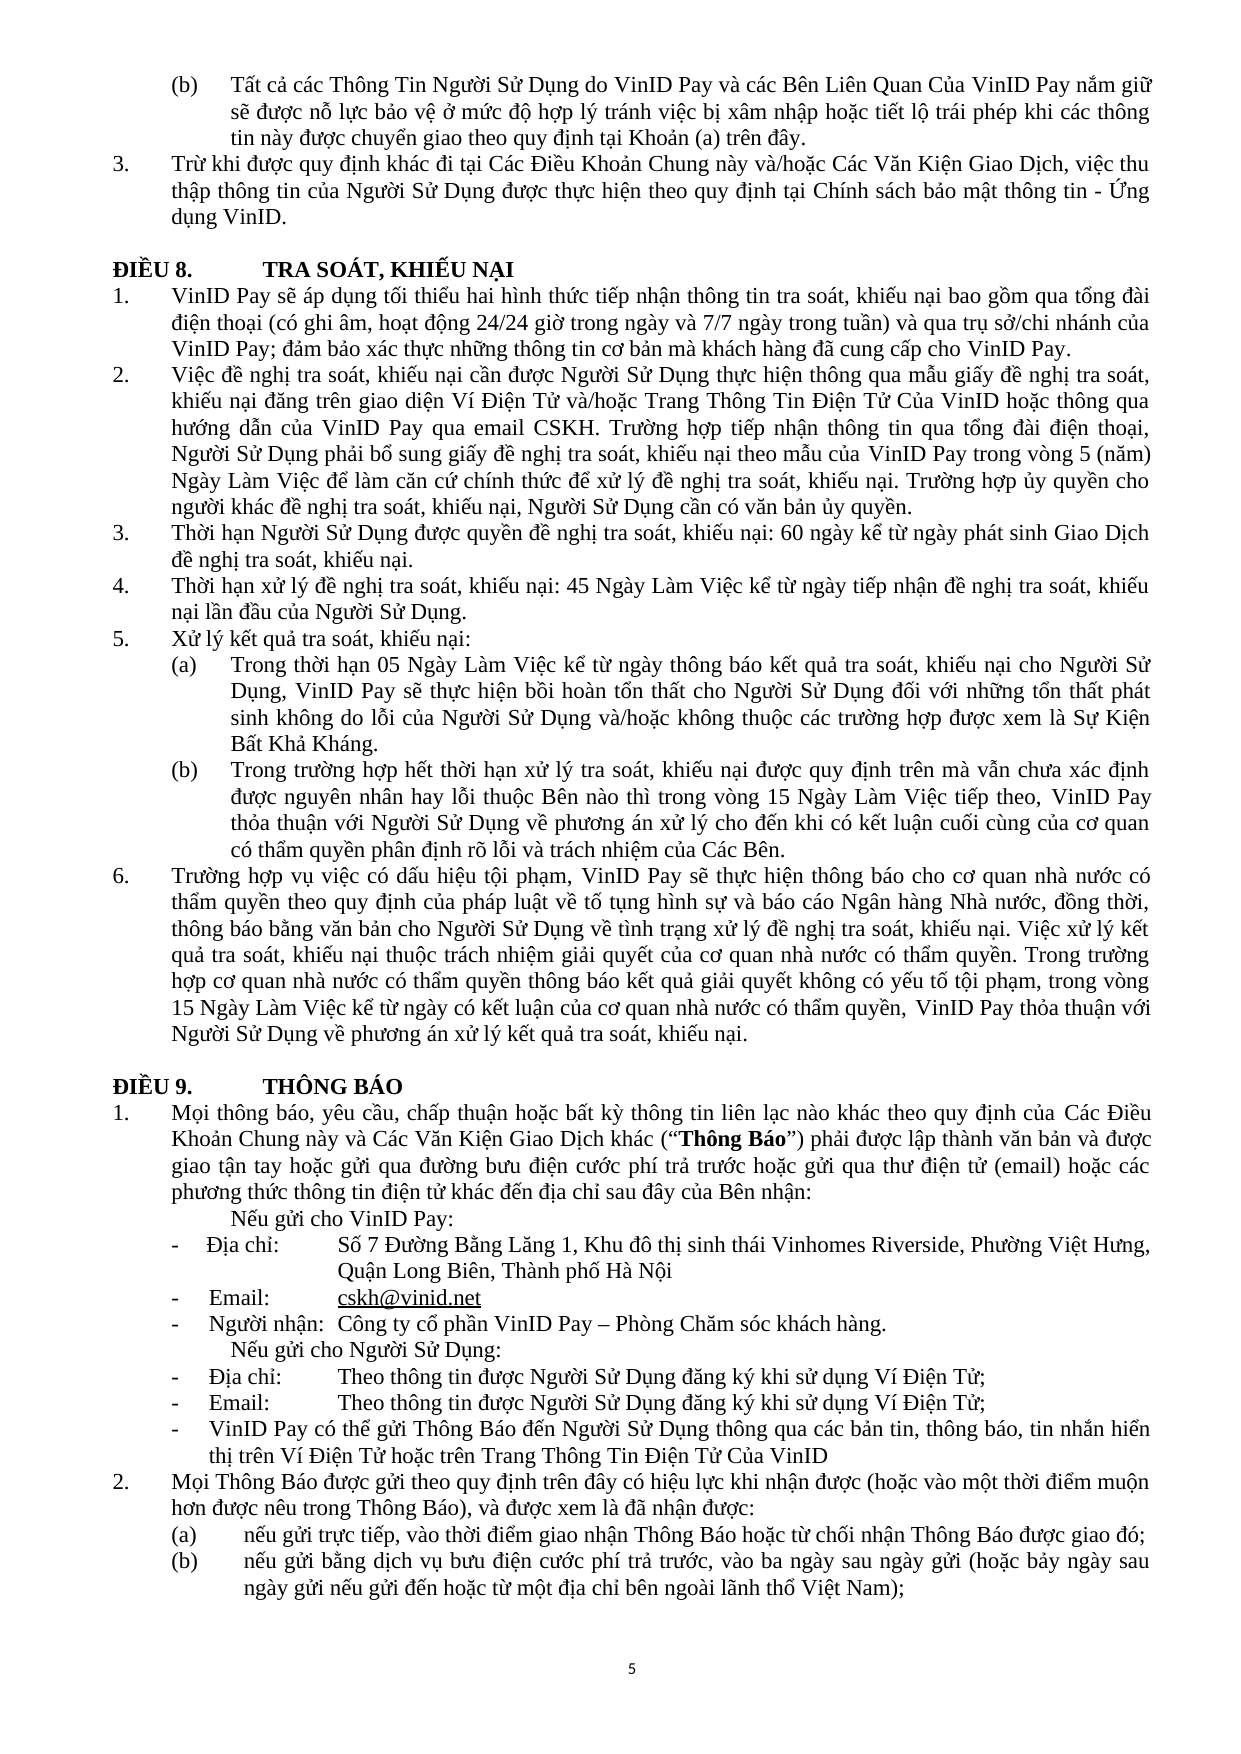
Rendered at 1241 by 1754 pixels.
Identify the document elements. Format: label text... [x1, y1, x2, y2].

list Mọi thông báo, yêu cầu, chấp thuận hoặc bất kỳ thông tin liên lạc nào khác theo quy định của Các Điều Khoản Chung này và Các Văn Kiện Giao Dịch khác (“Thông Báo”) phải được lập thành văn bản và được giao tận tay hoặc gửi qua đường bưu điện cước phí trả trước hoặc gửi qua thư điện tử (email) hoặc các phương thức thông tin điện tử khác đến địa chỉ sau đây của Bên nhận: [112, 1099, 1152, 1204]
list Người nhận: Công ty cổ phần VinID Pay – Phòng Chăm sóc khách hàng. [171, 1310, 1152, 1336]
list Trừ khi được quy định khác đi tại Các Điều Khoản Chung này và/hoặc Các Văn Kiện Giao Dịch, việc thu thập thông tin của Người Sử Dụng được thực hiện theo quy định tại Chính sách bảo mật thông tin - Ứng dụng VinID. [112, 150, 1152, 229]
list Email: Theo thông tin được Người Sử Dụng đăng ký khi sử dụng Ví Điện Tử; [171, 1389, 1152, 1415]
list Tất cả các Thông Tin Người Sử Dụng do VinID Pay và các Bên Liên Quan Của VinID Pay nắm giữ sẽ được nỗ lực bảo vệ ở mức độ hợp lý tránh việc bị xâm nhập hoặc tiết lộ trái phép khi các thông tin này được chuyển giao theo quy định tại Khoản (a) trên đây. [171, 71, 1152, 150]
text ĐIỀU 9. THÔNG BÁO [112, 1073, 1152, 1099]
list VinID Pay sẽ áp dụng tối thiểu hai hình thức tiếp nhận thông tin tra soát, khiếu nại bao gồm qua tổng đài điện thoại (có ghi âm, hoạt động 24/24 giờ trong ngày và 7/7 ngày trong tuần) và qua trụ sở/chi nhánh của VinID Pay; đảm bảo xác thực những thông tin cơ bản mà khách hàng đã cung cấp cho VinID Pay. [112, 282, 1152, 361]
list Trong trường hợp hết thời hạn xử lý tra soát, khiếu nại được quy định trên mà vẫn chưa xác định được nguyên nhân hay lỗi thuộc Bên nào thì trong vòng 15 Ngày Làm Việc tiếp theo, VinID Pay thỏa thuận với Người Sử Dụng về phương án xử lý cho đến khi có kết luận cuối cùng của cơ quan có thẩm quyền phân định rõ lỗi và trách nhiệm của Các Bên. [171, 757, 1152, 862]
list nếu gửi trực tiếp, vào thời điểm giao nhận Thông Báo hoặc từ chối nhận Thông Báo được giao đó; [171, 1521, 1152, 1547]
text Nếu gửi cho Người Sử Dụng: [171, 1336, 1152, 1363]
list Địa chỉ: Theo thông tin được Người Sử Dụng đăng ký khi sử dụng Ví Điện Tử; [171, 1363, 1152, 1389]
list nếu gửi bằng dịch vụ bưu điện cước phí trả trước, vào ba ngày sau ngày gửi (hoặc bảy ngày sau ngày gửi nếu gửi đến hoặc từ một địa chỉ bên ngoài lãnh thổ Việt Nam); [171, 1547, 1152, 1600]
list Địa chỉ: Số 7 Đường Bằng Lăng 1, Khu đô thị sinh thái Vinhomes Riverside, Phường Việt Hưng, Quận Long Biên, Thành phố Hà Nội [171, 1231, 1152, 1284]
list VinID Pay có thể gửi Thông Báo đến Người Sử Dụng thông qua các bản tin, thông báo, tin nhắn hiển thị trên Ví Điện Tử hoặc trên Trang Thông Tin Điện Tử Của VinID [171, 1415, 1152, 1468]
text ĐIỀU 8. TRA SOÁT, KHIẾU NẠI [112, 256, 1152, 282]
list Trong thời hạn 05 Ngày Làm Việc kể từ ngày thông báo kết quả tra soát, khiếu nại cho Người Sử Dụng, VinID Pay sẽ thực hiện bồi hoàn tổn thất cho Người Sử Dụng đối với những tổn thất phát sinh không do lỗi của Người Sử Dụng và/hoặc không thuộc các trường hợp được xem là Sự Kiện Bất Khả Kháng. [171, 651, 1152, 757]
list Việc đề nghị tra soát, khiếu nại cần được Người Sử Dụng thực hiện thông qua mẫu giấy đề nghị tra soát, khiếu nại đăng trên giao diện Ví Điện Tử và/hoặc Trang Thông Tin Điện Tử Của VinID hoặc thông qua hướng dẫn của VinID Pay qua email CSKH. Trường hợp tiếp nhận thông tin qua tổng đài điện thoại, Người Sử Dụng phải bổ sung giấy đề nghị tra soát, khiếu nại theo mẫu của VinID Pay trong vòng 5 (năm) Ngày Làm Việc để làm căn cứ chính thức để xử lý đề nghị tra soát, khiếu nại. Trường hợp ủy quyền cho người khác đề nghị tra soát, khiếu nại, Người Sử Dụng cần có văn bản ủy quyền. [112, 361, 1152, 519]
list Trường hợp vụ việc có dấu hiệu tội phạm, VinID Pay sẽ thực hiện thông báo cho cơ quan nhà nước có thẩm quyền theo quy định của pháp luật về tố tụng hình sự và báo cáo Ngân hàng Nhà nước, đồng thời, thông báo bằng văn bản cho Người Sử Dụng về tình trạng xử lý đề nghị tra soát, khiếu nại. Việc xử lý kết quả tra soát, khiếu nại thuộc trách nhiệm giải quyết của cơ quan nhà nước có thẩm quyền. Trong trường hợp cơ quan nhà nước có thẩm quyền thông báo kết quả giải quyết không có yếu tố tội phạm, trong vòng 15 Ngày Làm Việc kể từ ngày có kết luận của cơ quan nhà nước có thẩm quyền, VinID Pay thỏa thuận với Người Sử Dụng về phương án xử lý kết quả tra soát, khiếu nại. [112, 862, 1152, 1046]
list Mọi Thông Báo được gửi theo quy định trên đây có hiệu lực khi nhận được (hoặc vào một thời điểm muộn hơn được nêu trong Thông Báo), và được xem là đã nhận được: [112, 1468, 1152, 1521]
text Nếu gửi cho VinID Pay: [171, 1204, 1152, 1231]
list Thời hạn xử lý đề nghị tra soát, khiếu nại: 45 Ngày Làm Việc kể từ ngày tiếp nhận đề nghị tra soát, khiếu nại lần đầu của Người Sử Dụng. [112, 572, 1152, 625]
list Email: cskh@vinid.net [171, 1284, 1152, 1310]
list Xử lý kết quả tra soát, khiếu nại: [112, 625, 1152, 651]
list Thời hạn Người Sử Dụng được quyền đề nghị tra soát, khiếu nại: 60 ngày kể từ ngày phát sinh Giao Dịch đề nghị tra soát, khiếu nại. [112, 519, 1152, 572]
